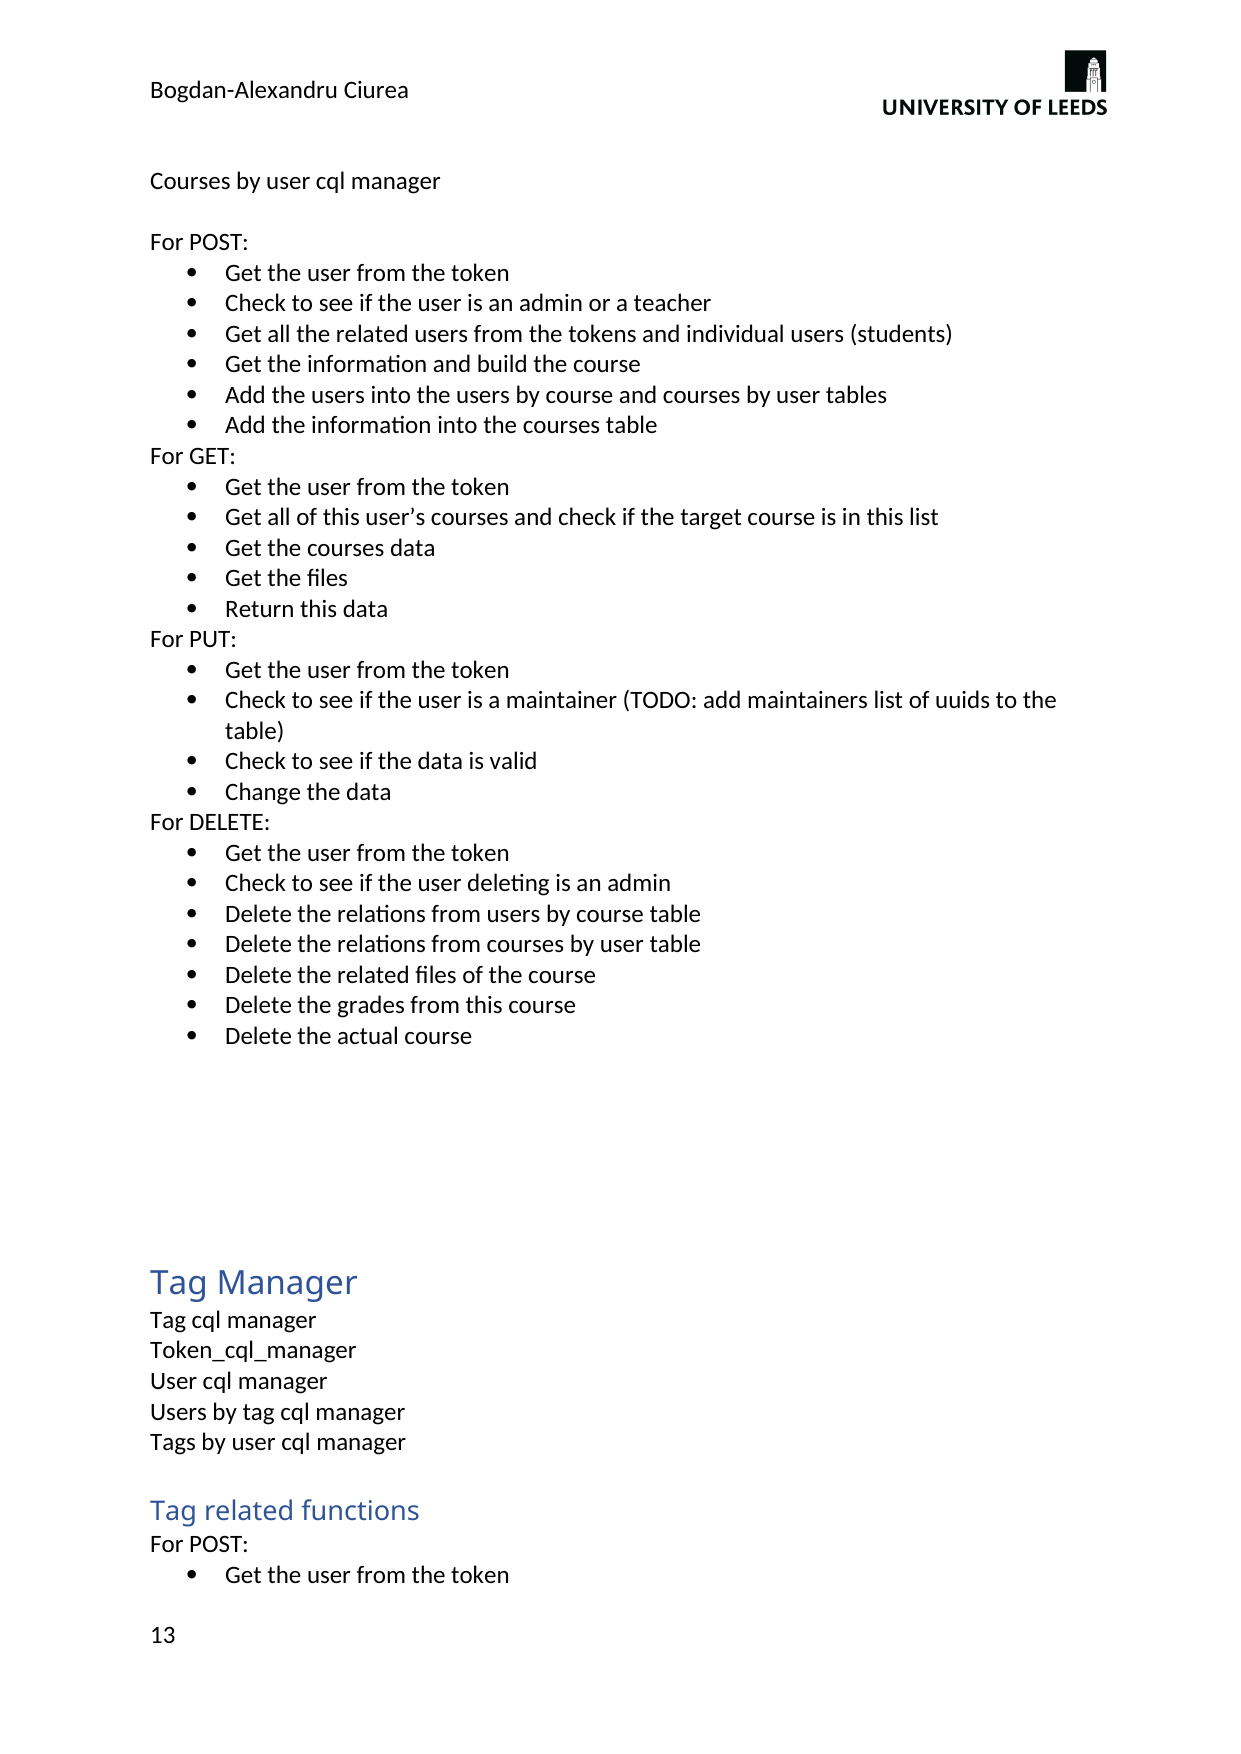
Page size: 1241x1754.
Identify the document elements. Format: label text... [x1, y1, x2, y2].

text Token_cql_manager [150, 1334, 1090, 1365]
list Add the information into the courses table [187, 409, 1090, 440]
list Return this data [187, 593, 1090, 623]
text For POST: [150, 226, 1090, 257]
list Get the files [187, 562, 1090, 593]
text Users by tag cql manager [150, 1396, 1090, 1426]
list Get the user from the token [187, 837, 1090, 867]
list Get the user from the token [187, 1559, 1090, 1589]
list Change the data [187, 776, 1090, 806]
list Get the courses data [187, 532, 1090, 562]
text User cql manager [150, 1365, 1090, 1396]
picture [877, 45, 1112, 122]
subtitle Tag Manager [150, 1259, 1090, 1304]
list Get all of this user’s courses and check if the target course is in this list [187, 501, 1090, 532]
list Get all the related users from the tokens and individual users (students) [187, 318, 1090, 348]
list Delete the actual course [187, 1020, 1090, 1051]
text For GET: [150, 440, 1090, 471]
list Add the users into the users by course and courses by user tables [187, 379, 1090, 409]
subtitle Tag related functions [150, 1491, 1090, 1528]
list Get the user from the token [187, 471, 1090, 501]
list Get the user from the token [187, 654, 1090, 684]
text For DELETE: [150, 806, 1090, 837]
list Delete the relations from courses by user table [187, 928, 1090, 959]
list Delete the related files of the course [187, 959, 1090, 989]
list Check to see if the data is valid [187, 745, 1090, 776]
list Check to see if the user is a maintainer (TODO: add maintainers list of uuids to the table) [187, 684, 1090, 745]
list Get the user from the token [187, 257, 1090, 287]
text Tags by user cql manager [150, 1426, 1090, 1457]
text For PUT: [150, 623, 1090, 654]
list Delete the relations from users by course table [187, 898, 1090, 928]
list Check to see if the user is an admin or a teacher [187, 287, 1090, 318]
list Check to see if the user deleting is an admin [187, 867, 1090, 898]
text Courses by user cql manager [150, 165, 1090, 196]
text Tag cql manager [150, 1304, 1090, 1334]
list Get the information and build the course [187, 348, 1090, 379]
text For POST: [150, 1528, 1090, 1559]
list Delete the grades from this course [187, 989, 1090, 1020]
